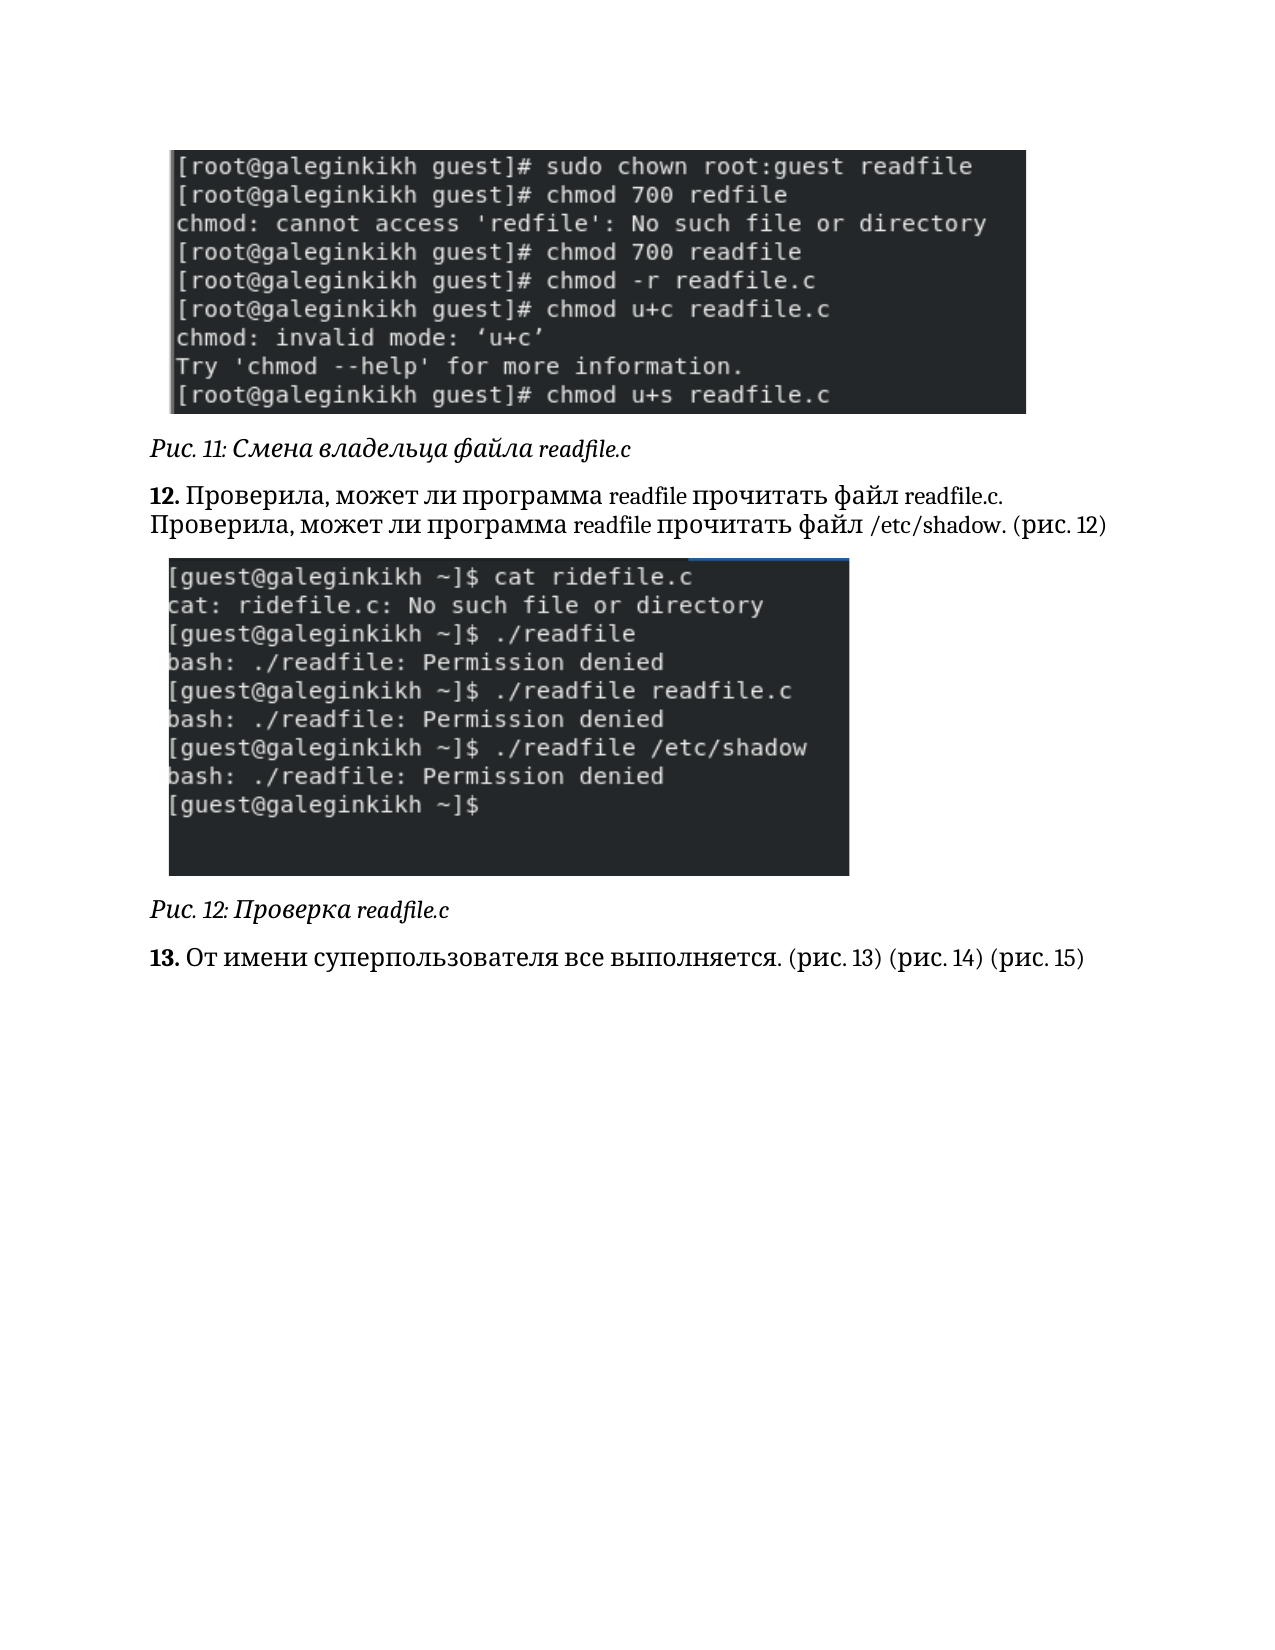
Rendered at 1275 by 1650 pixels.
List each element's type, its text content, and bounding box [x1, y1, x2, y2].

picture [168, 558, 850, 876]
text Рис. 12: Проверка readfile.c [150, 896, 1125, 925]
picture [168, 150, 1027, 414]
text Рис. 11: Смена владельца файла readfile.c [150, 434, 1125, 463]
text 13. От имени суперпользователя все выполняется. (рис. 13) (рис. 14) (рис. 15) [150, 944, 1125, 973]
text 12. Проверила, может ли программа readfile прочитать файл readfile.c. Проверила, может ли программа readfile прочитать файл /etc/shadow. (рис. 12) [150, 482, 1125, 539]
